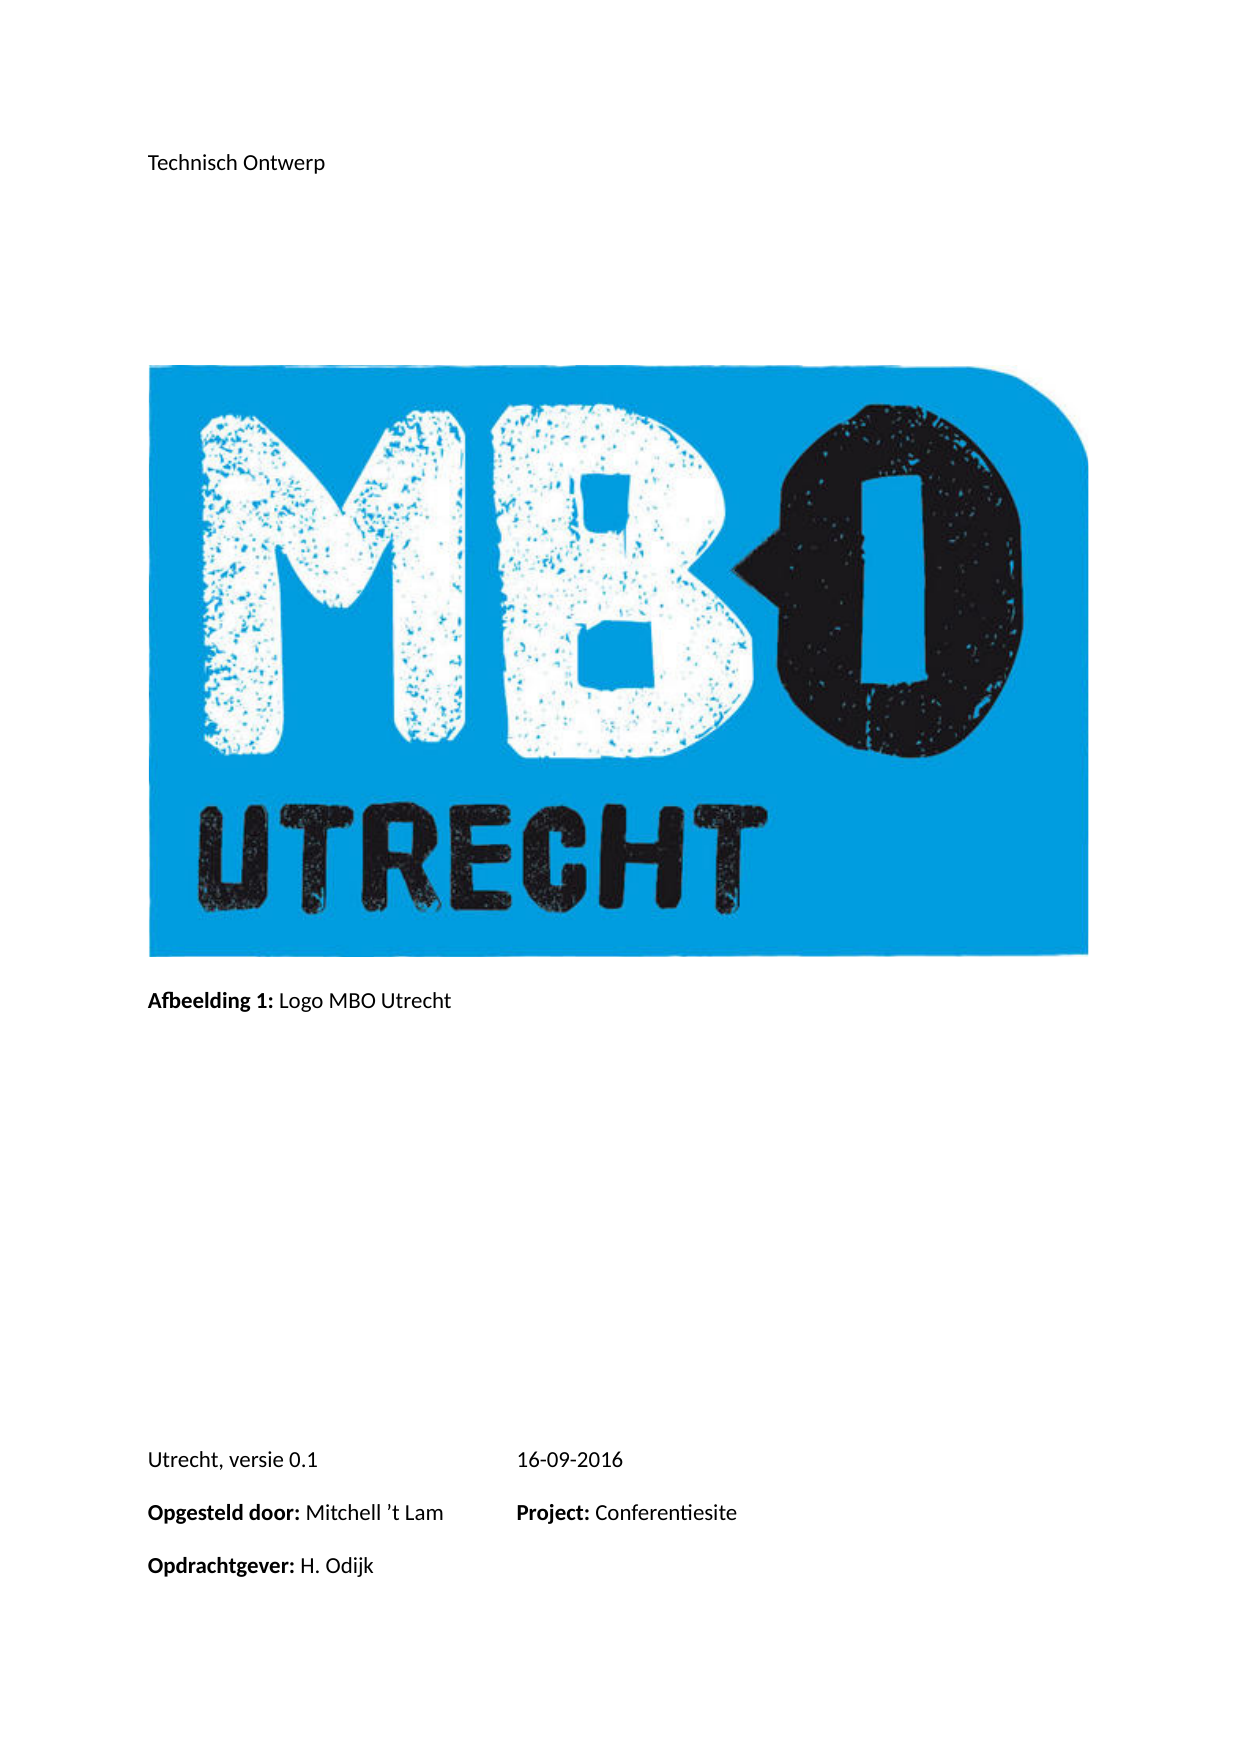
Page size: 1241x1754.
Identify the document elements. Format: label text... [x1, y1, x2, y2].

picture [362, 802, 441, 911]
text Opgesteld door: Mitchell ’t Lam Project: Conferentiesite [148, 1498, 1093, 1526]
picture [147, 365, 173, 956]
picture [621, 365, 1088, 460]
picture [731, 403, 1023, 758]
picture [200, 411, 465, 755]
text Utrecht, versie 0.1 16-09-2016 [148, 1445, 1093, 1473]
picture [523, 805, 586, 913]
picture [597, 804, 685, 909]
picture [450, 804, 512, 911]
picture [693, 804, 767, 915]
text Opdrachtgever: H. Odijk [148, 1551, 1093, 1579]
text Technisch Ontwerp [148, 148, 1093, 176]
picture [280, 804, 354, 915]
picture [198, 804, 268, 912]
picture [491, 403, 754, 759]
